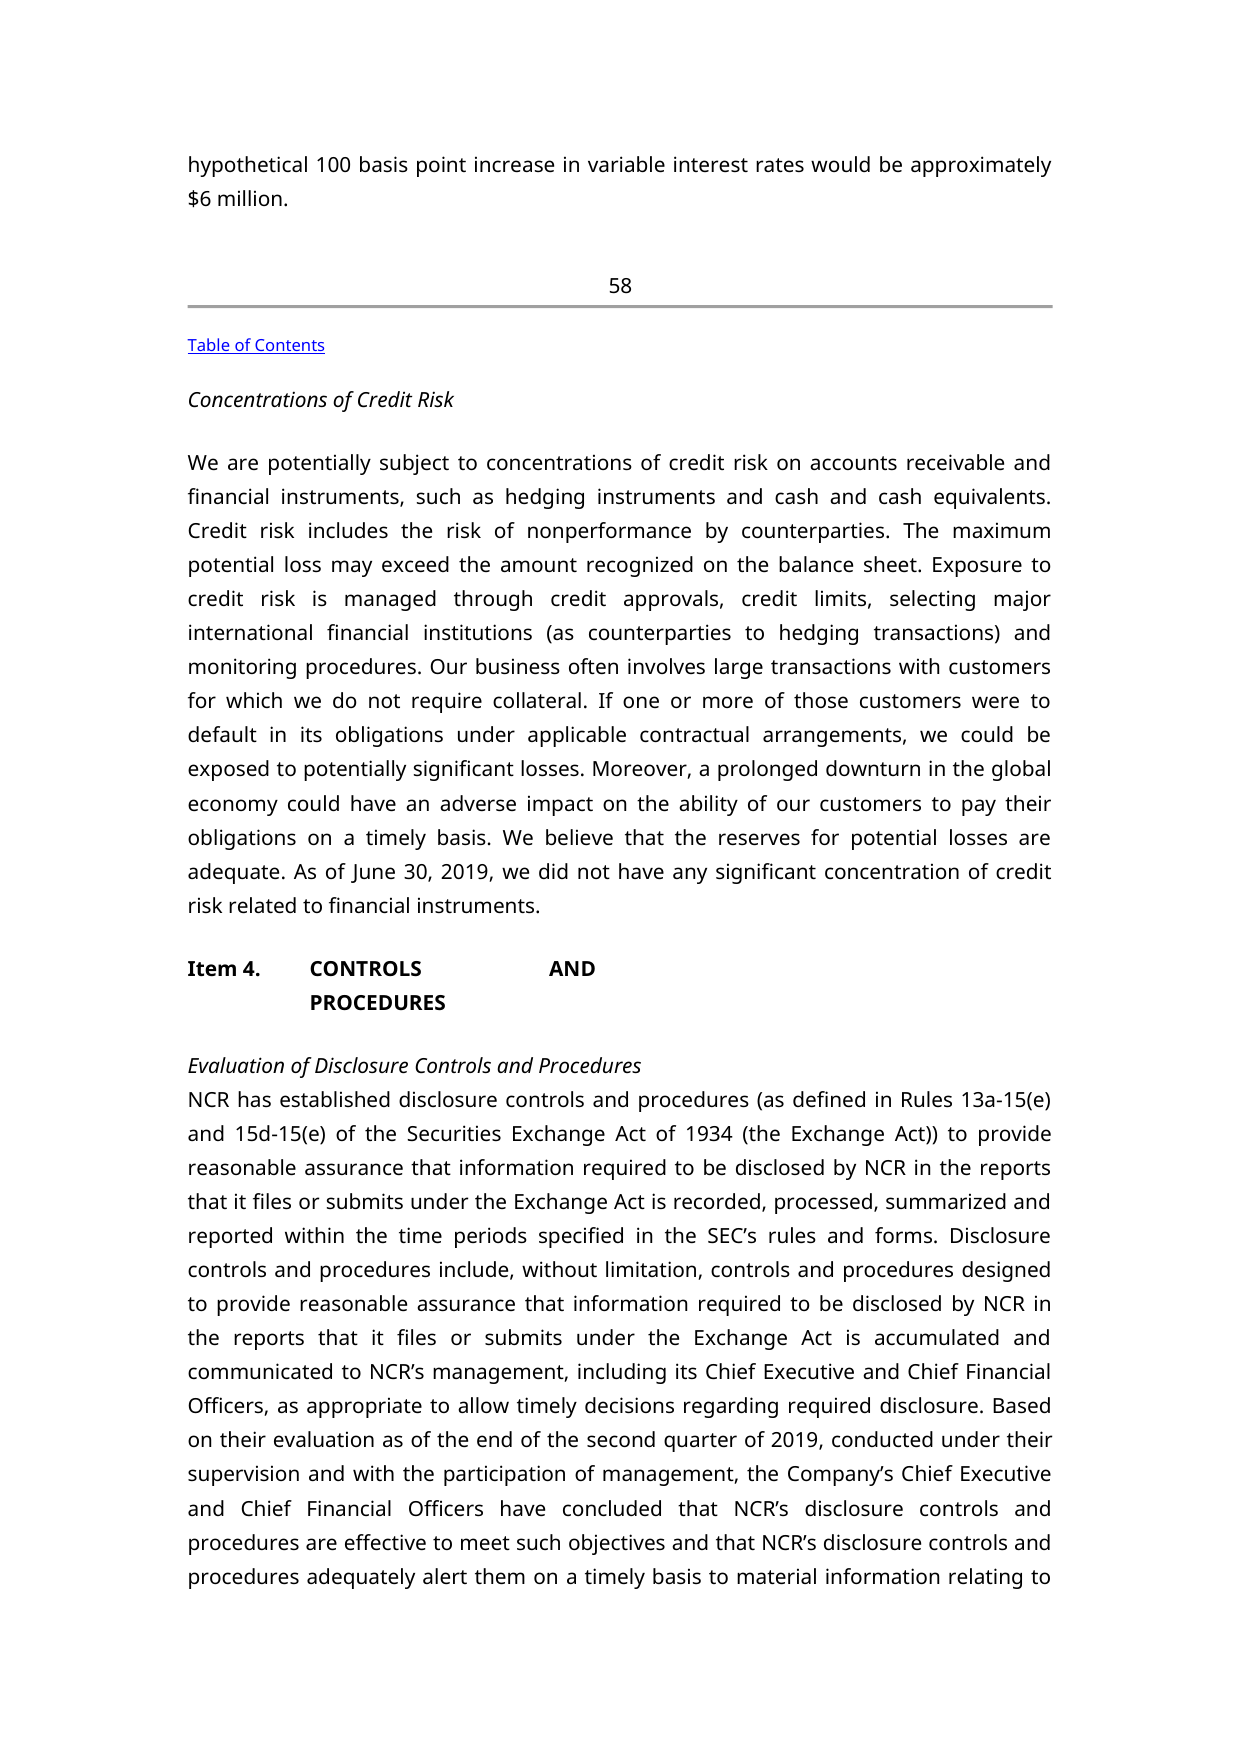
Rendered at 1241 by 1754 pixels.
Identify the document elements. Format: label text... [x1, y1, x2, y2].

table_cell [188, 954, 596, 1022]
text Table of Contents [187, 334, 1053, 357]
text Concentrations of Credit Risk [187, 385, 1053, 413]
text 58 [187, 271, 1053, 299]
text We are potentially subject to concentrations of credit risk on accounts receivable and financial instruments, such as hedging instruments and cash and cash equivalents. Credit risk includes the risk of nonperformance by counterparties. The maximum potential loss may exceed the amount recognized on the balance sheet. Exposure to credit risk is managed through credit approvals, credit limits, selecting major international financial institutions (as counterparties to hedging transactions) and monitoring procedures. Our business often involves large transactions with customers for which we do not require collateral. If one or more of those customers were to default in its obligations under applicable contractual arrangements, we could be exposed to potentially significant losses. Moreover, a prolonged downturn in the global economy could have an adverse impact on the ability of our customers to pay their obligations on a timely basis. We believe that the reserves for potential losses are adequate. As of June 30, 2019, we did not have any significant concentration of credit risk related to financial instruments. [187, 448, 1053, 919]
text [187, 150, 1053, 212]
text Evaluation of Disclosure Controls and Procedures [187, 1051, 1053, 1079]
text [187, 1085, 1053, 1590]
